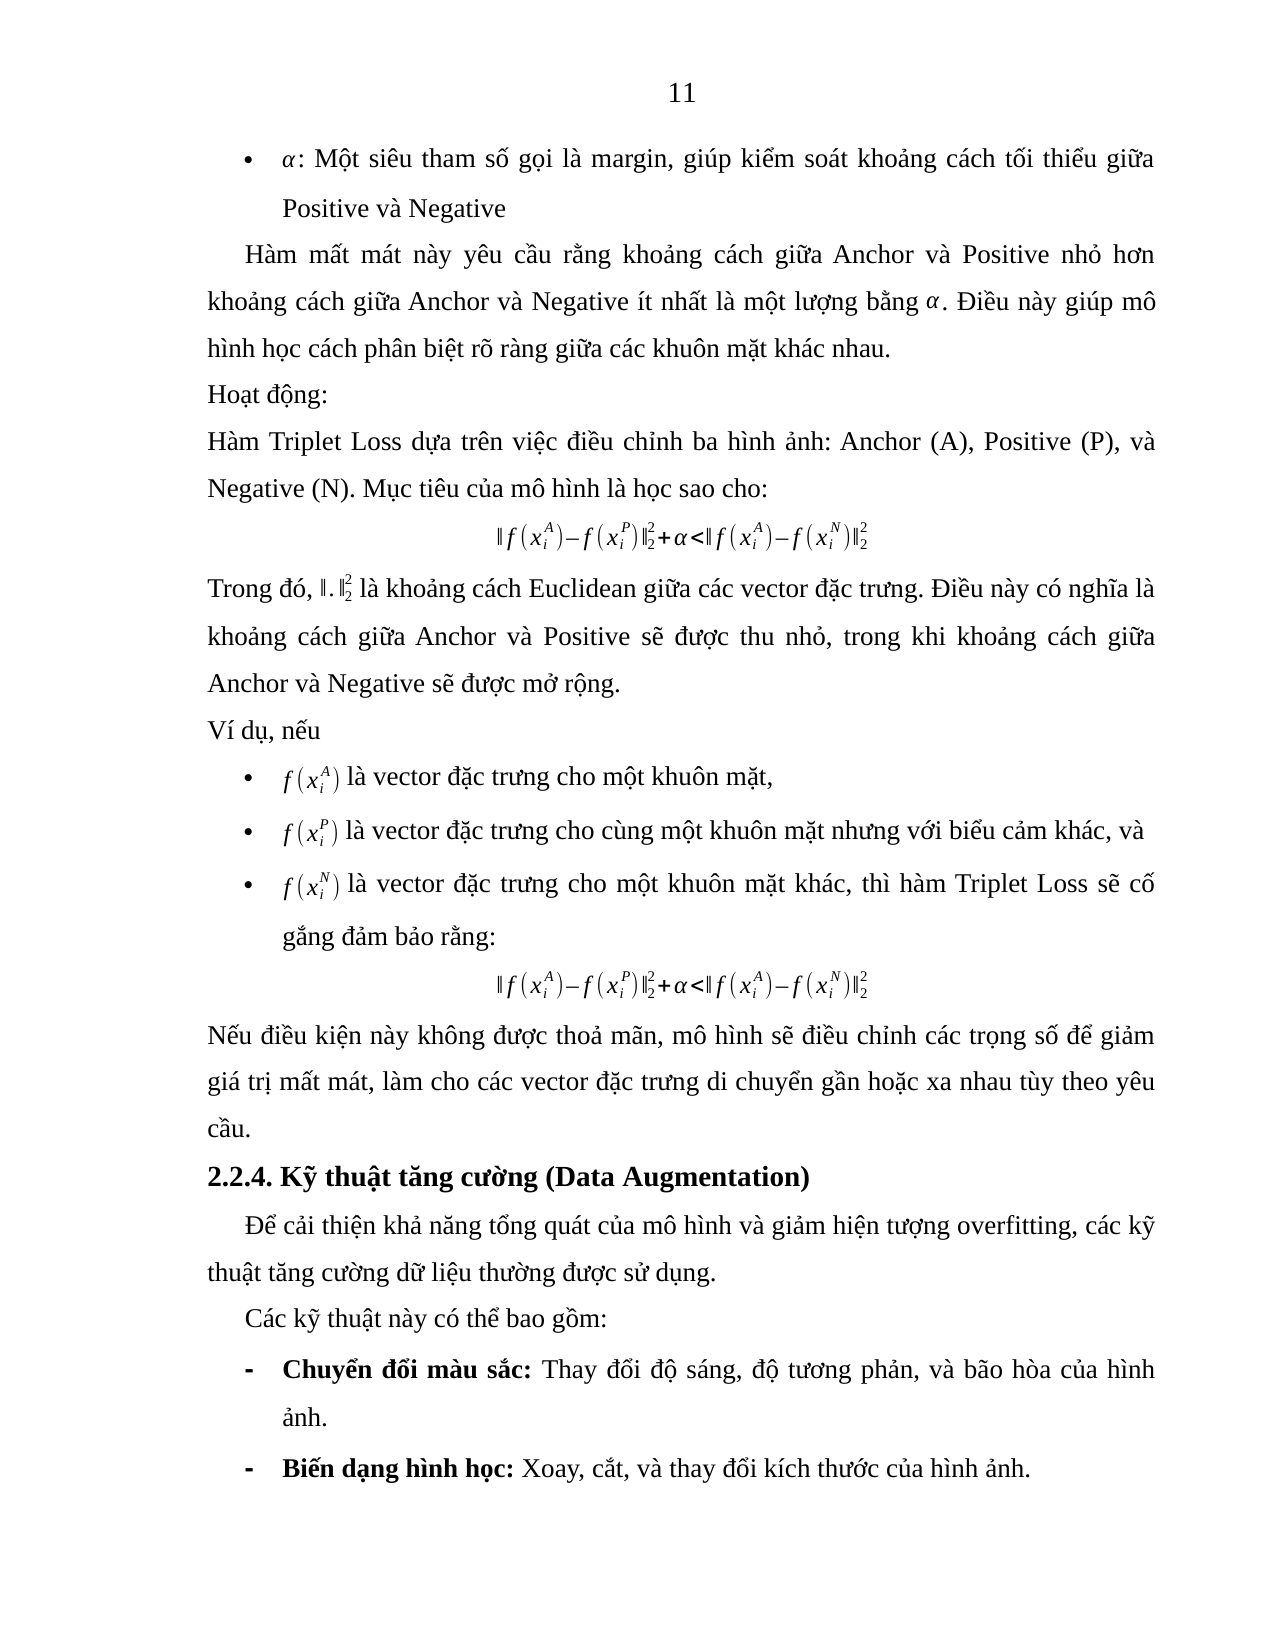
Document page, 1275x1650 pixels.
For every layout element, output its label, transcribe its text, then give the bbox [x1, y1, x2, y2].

text Để cải thiện khả năng tổng quát của mô hình và giảm hiện tượng overfitting, các kỹ thuật tăng cường dữ liệu thường được sử dụng. [207, 1209, 1156, 1287]
text Nếu điều kiện này không được thoả mãn, mô hình sẽ điều chỉnh các trọng số để giảm giá trị mất mát, làm cho các vector đặc trưng di chuyển gần hoặc xa nhau tùy theo yêu cầu. [207, 1019, 1156, 1143]
list là vector đặc trưng cho một khuôn mặt, [244, 761, 1156, 798]
text Hoạt động: [207, 378, 1156, 409]
subtitle 2.2.4. Kỹ thuật tăng cường (Data Augmentation) [207, 1159, 1156, 1192]
list là vector đặc trưng cho cùng một khuôn mặt nhưng với biểu cảm khác, và [244, 814, 1156, 852]
list là vector đặc trưng cho một khuôn mặt khác, thì hàm Triplet Loss sẽ cố gắng đảm bảo rằng: [244, 867, 1156, 952]
text Các kỹ thuật này có thể bao gồm: [207, 1302, 1156, 1334]
list Biến dạng hình học: Xoay, cắt, và thay đổi kích thước của hình ảnh. [244, 1448, 1156, 1485]
text Ví dụ, nếu [207, 714, 1156, 745]
text Trong đó, là khoảng cách Euclidean giữa các vector đặc trưng. Điều này có nghĩa là khoảng cách giữa Anchor và Positive sẽ được thu nhỏ, trong khi khoảng cách giữa Anchor và Negative sẽ được mở rộng. [207, 570, 1156, 698]
list : Một siêu tham số gọi là margin, giúp kiểm soát khoảng cách tối thiểu giữa Positive và Negative [244, 142, 1156, 223]
text Hàm Triplet Loss dựa trên việc điều chỉnh ba hình ảnh: Anchor (A), Positive (P), và Negative (N). Mục tiêu của mô hình là học sao cho: [207, 425, 1156, 503]
text Hàm mất mát này yêu cầu rằng khoảng cách giữa Anchor và Positive nhỏ hơn khoảng cách giữa Anchor và Negative ít nhất là một lượng bằng . Điều này giúp mô hình học cách phân biệt rõ ràng giữa các khuôn mặt khác nhau. [207, 238, 1156, 363]
list Chuyển đổi màu sắc: Thay đổi độ sáng, độ tương phản, và bão hòa của hình ảnh. [244, 1349, 1156, 1433]
